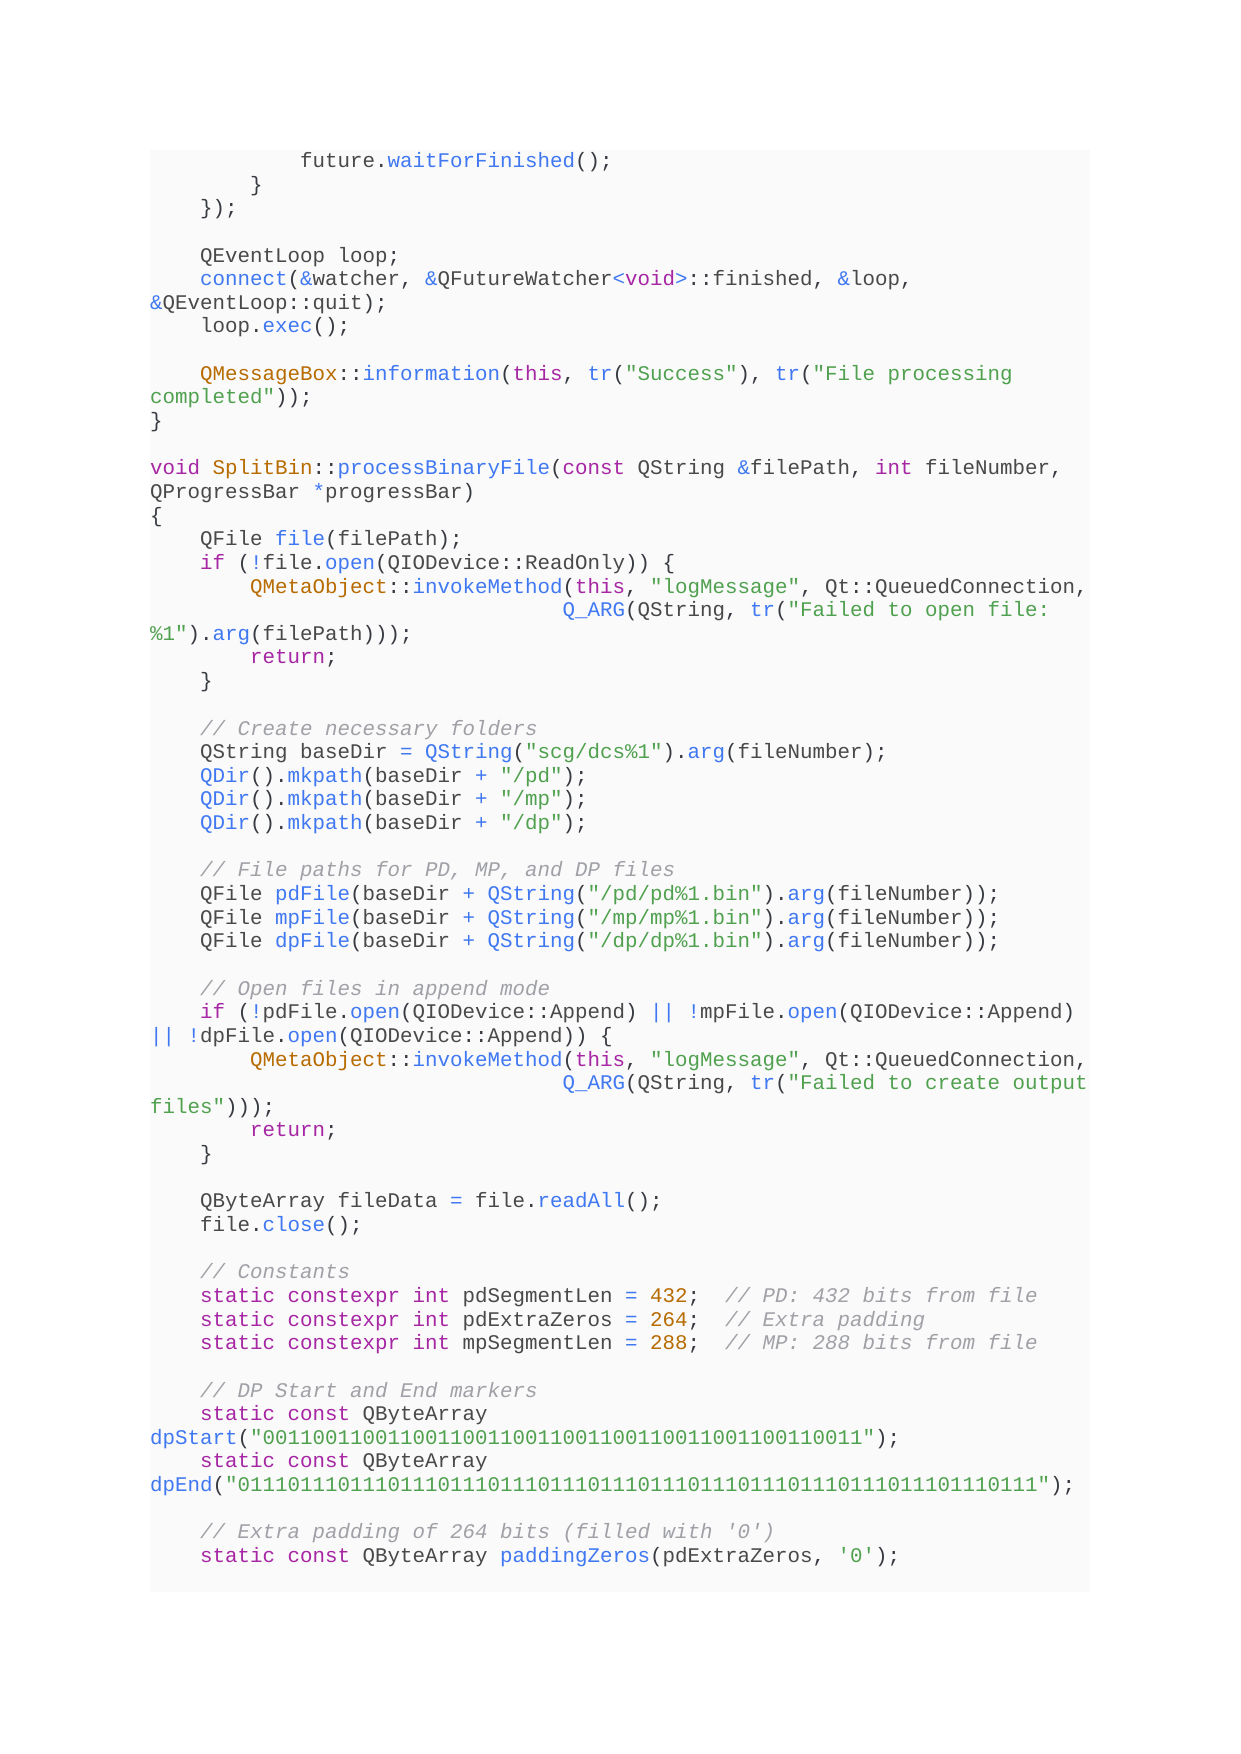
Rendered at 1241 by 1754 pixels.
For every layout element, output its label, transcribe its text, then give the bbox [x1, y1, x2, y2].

text QString baseDir = QString("scg/dcs%1").arg(fileNumber); [150, 741, 1090, 765]
text } [150, 1143, 1090, 1167]
text return; [150, 647, 1090, 670]
text // Extra padding of 264 bits (filled with '0') [150, 1521, 1090, 1545]
text QMetaObject::invokeMethod(this, "logMessage", Qt::QueuedConnection, [150, 576, 1090, 599]
text } [150, 670, 1090, 694]
text // File paths for PD, MP, and DP files [150, 859, 1090, 883]
text // Open files in append mode [150, 978, 1090, 1001]
text loop.exec(); [150, 316, 1090, 339]
text file.close(); [150, 1214, 1090, 1238]
text connect(&watcher, &QFutureWatcher<void>::finished, &loop, &QEventLoop::quit); [150, 268, 1090, 316]
text future.waitForFinished(); [150, 150, 1090, 174]
text static const QByteArray dpEnd("0111011101110111011101110111011101110111011101110111011101110111"); [150, 1451, 1090, 1498]
text QFile pdFile(baseDir + QString("/pd/pd%1.bin").arg(fileNumber)); [150, 883, 1090, 907]
text } [150, 174, 1090, 197]
text QFile file(filePath); [150, 528, 1090, 552]
text Q_ARG(QString, tr("Failed to open file: %1").arg(filePath))); [150, 599, 1090, 647]
text } [150, 410, 1090, 434]
text { [150, 505, 1090, 528]
text if (!file.open(QIODevice::ReadOnly)) { [150, 552, 1090, 576]
text if (!pdFile.open(QIODevice::Append) || !mpFile.open(QIODevice::Append) || !dpFile.open(QIODevice::Append)) { [150, 1001, 1090, 1048]
text QDir().mkpath(baseDir + "/pd"); [150, 765, 1090, 788]
text QEventLoop loop; [150, 244, 1090, 268]
text QByteArray fileData = file.readAll(); [150, 1190, 1090, 1214]
text QFile dpFile(baseDir + QString("/dp/dp%1.bin").arg(fileNumber)); [150, 930, 1090, 954]
text }); [150, 197, 1090, 221]
text static constexpr int pdExtraZeros = 264; // Extra padding [150, 1309, 1090, 1332]
text QDir().mkpath(baseDir + "/mp"); [150, 788, 1090, 812]
text // Create necessary folders [150, 717, 1090, 741]
text return; [150, 1119, 1090, 1143]
text static constexpr int pdSegmentLen = 432; // PD: 432 bits from file [150, 1285, 1090, 1309]
text void SplitBin::processBinaryFile(const QString &filePath, int fileNumber, QProgressBar *progressBar) [150, 457, 1090, 505]
text QDir().mkpath(baseDir + "/dp"); [150, 812, 1090, 836]
text QFile mpFile(baseDir + QString("/mp/mp%1.bin").arg(fileNumber)); [150, 907, 1090, 930]
text static constexpr int mpSegmentLen = 288; // MP: 288 bits from file [150, 1332, 1090, 1356]
text static const QByteArray paddingZeros(pdExtraZeros, '0'); [150, 1545, 1090, 1569]
text QMetaObject::invokeMethod(this, "logMessage", Qt::QueuedConnection, [150, 1048, 1090, 1072]
text Q_ARG(QString, tr("Failed to create output files"))); [150, 1072, 1090, 1119]
text // DP Start and End markers [150, 1379, 1090, 1403]
text static const QByteArray dpStart("001100110011001100110011001100110011001100110011"); [150, 1403, 1090, 1451]
text // Constants [150, 1261, 1090, 1285]
text QMessageBox::information(this, tr("Success"), tr("File processing completed")); [150, 363, 1090, 410]
